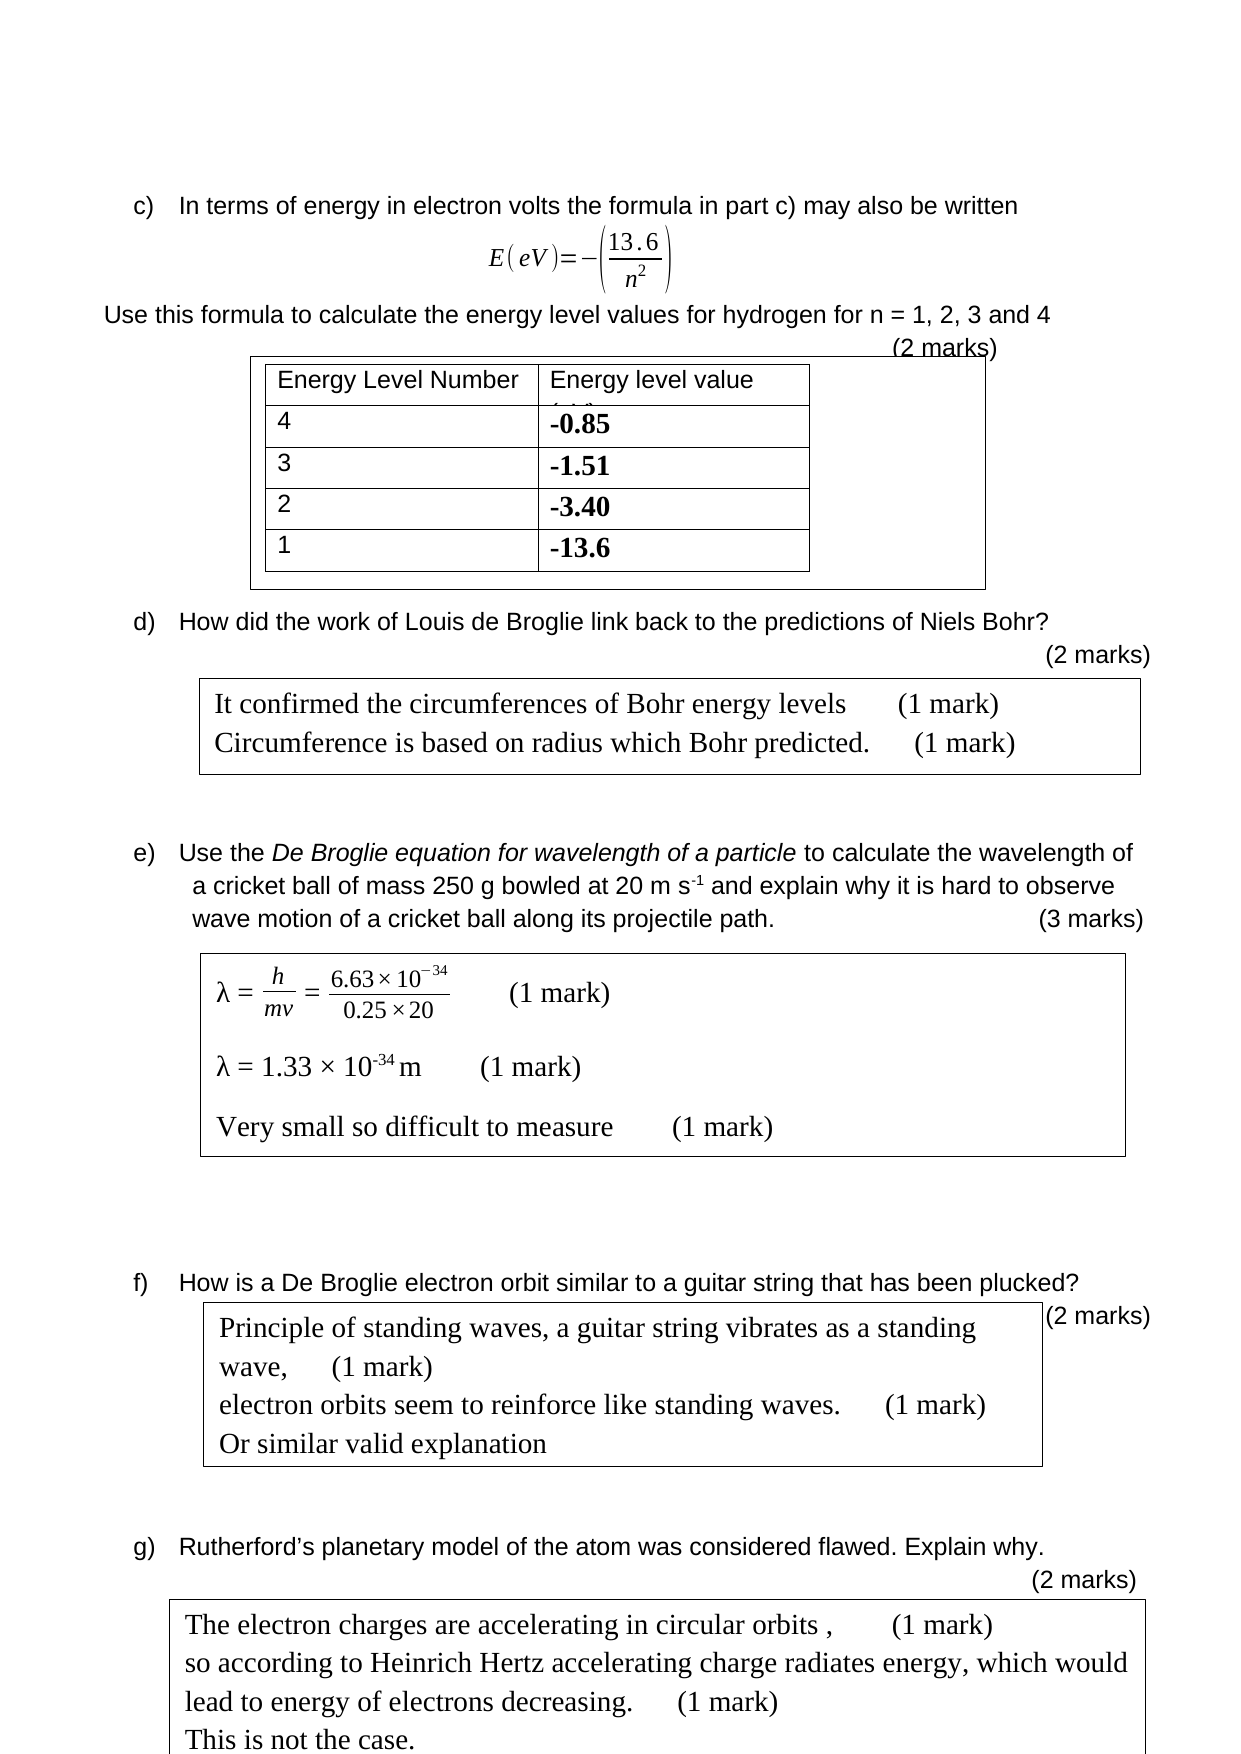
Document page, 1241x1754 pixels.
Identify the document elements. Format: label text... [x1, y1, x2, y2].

text Use this formula to calculate the energy level values for hydrogen for n = 1, 2, 3 and 4 (2 marks) [103, 300, 1152, 362]
list In terms of energy in electron volts the formula in part c) may also be written [133, 191, 1152, 220]
list Use the De Broglie equation for wavelength of a particle to calculate the wavelength of a cricket ball of mass 250 g bowled at 20 m s-1 and explain why it is hard to observe wave motion of a cricket ball along its projectile path. (3 marks) [133, 838, 1152, 933]
text (2 marks) [958, 1565, 1152, 1593]
text (2 marks) [1003, 1301, 1152, 1329]
list How did the work of Louis de Broglie link back to the predictions of Niels Bohr? [133, 607, 1152, 636]
list How is a De Broglie electron orbit similar to a guitar string that has been plucked? [133, 1268, 1152, 1296]
list Rutherford’s planetary model of the atom was considered flawed. Explain why. [133, 1532, 1152, 1561]
text (2 marks) [942, 640, 1152, 669]
